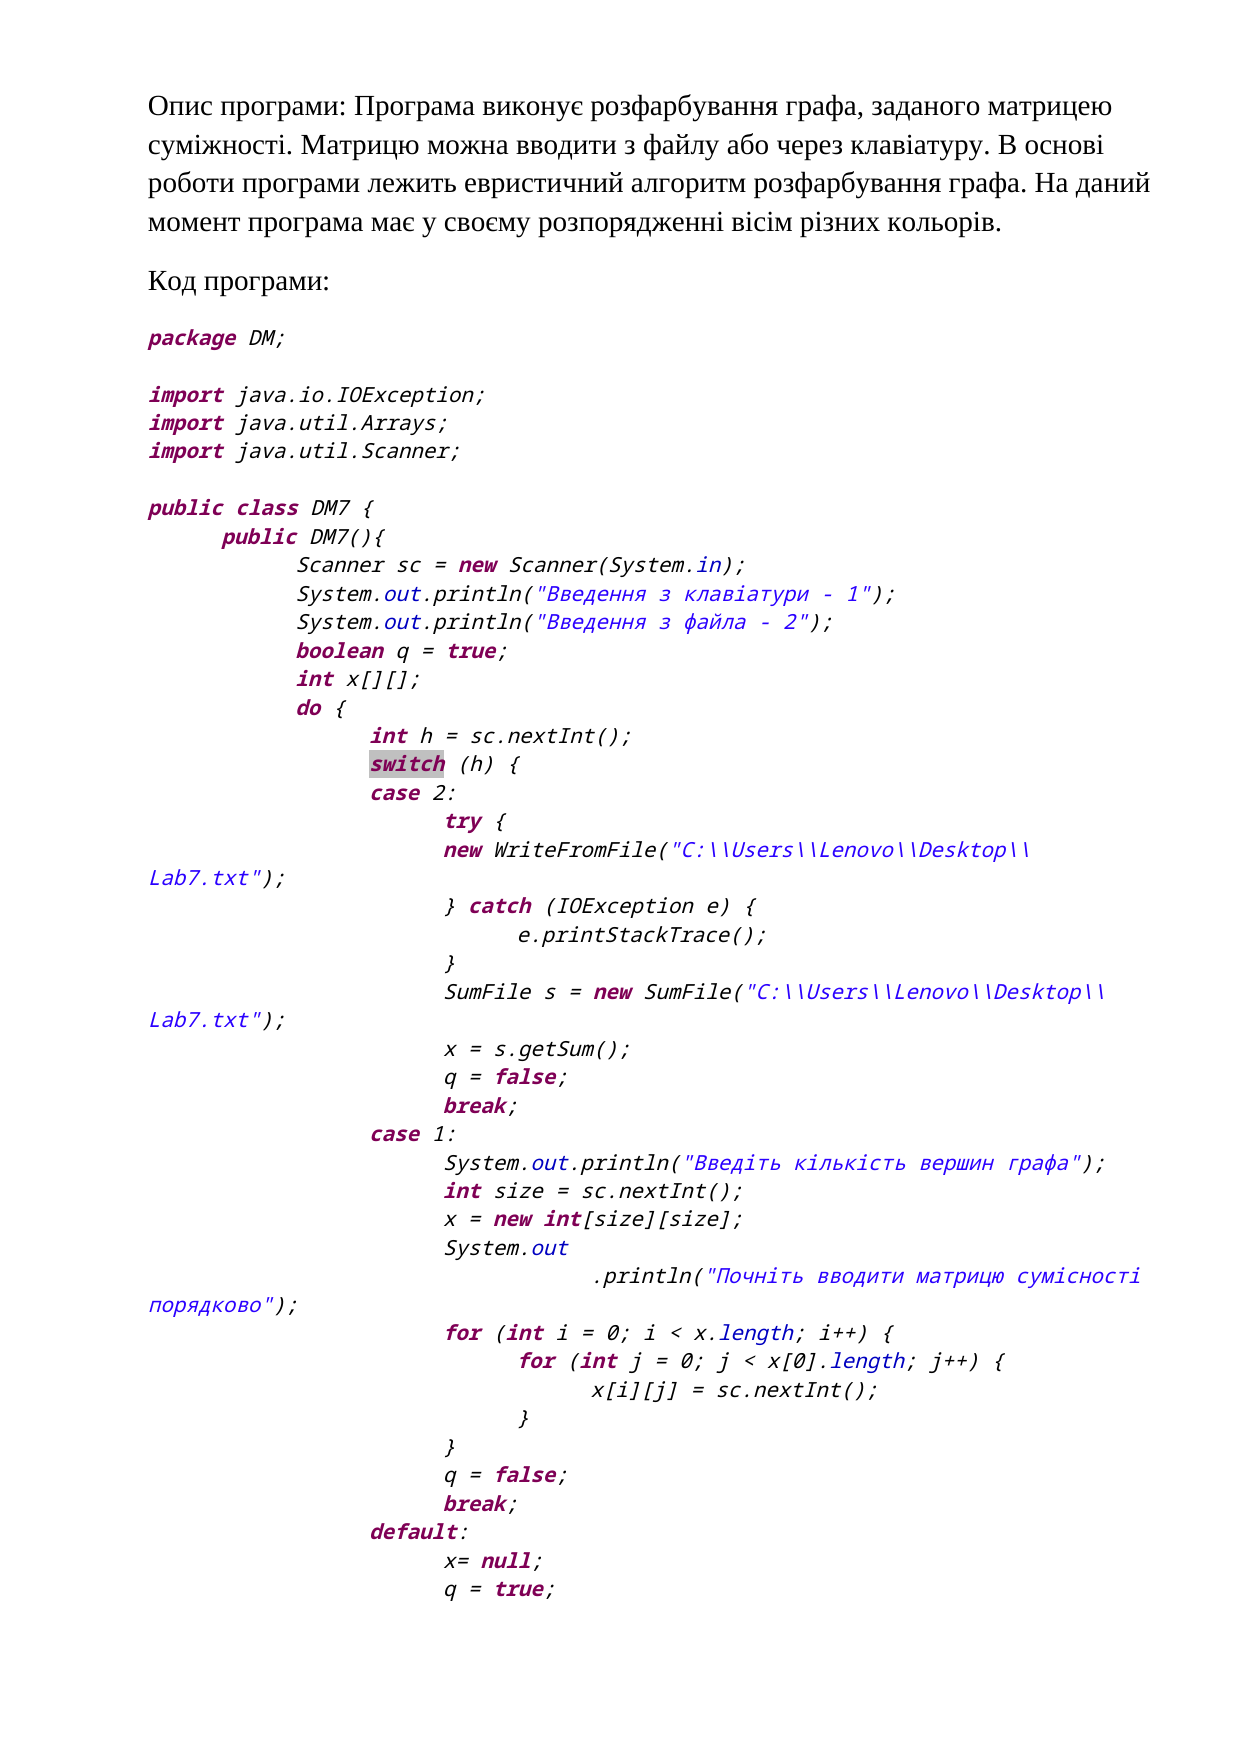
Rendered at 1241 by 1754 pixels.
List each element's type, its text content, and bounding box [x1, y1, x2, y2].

text try { [148, 806, 1152, 835]
text new WriteFromFile("C:\\Users\\Lenovo\\Desktop\\Lab7.txt"); [148, 835, 1152, 892]
text SumFile s = new SumFile("C:\\Users\\Lenovo\\Desktop\\Lab7.txt"); [148, 977, 1152, 1034]
text System.out.println("Введення з клавіатури - 1"); [148, 579, 1152, 607]
text } [148, 948, 1152, 977]
text q = false; [148, 1460, 1152, 1489]
text package DM; [148, 323, 1152, 351]
text default: [148, 1517, 1152, 1546]
text public DM7(){ [148, 522, 1152, 550]
text int size = sc.nextInt(); [148, 1176, 1152, 1204]
text for (int i = 0; i < x.length; i++) { [148, 1318, 1152, 1347]
text System.out.println("Введення з файла - 2"); [148, 607, 1152, 636]
text } [148, 1432, 1152, 1460]
text public class DM7 { [148, 493, 1152, 522]
text import java.util.Scanner; [148, 437, 1152, 465]
text } [148, 1403, 1152, 1432]
text Scanner sc = new Scanner(System.in); [148, 550, 1152, 579]
text Опис програми: Програма виконує розфарбування графа, заданого матрицею суміжності. Матрицю можна вводити з файлу або через клавіатуру. В основі роботи програми лежить евристичний алгоритм розфарбування графа. На даний момент програма має у своєму розпорядженні вісім різних кольорів. [148, 88, 1152, 238]
text int h = sc.nextInt(); [148, 721, 1152, 749]
text break; [148, 1091, 1152, 1119]
text for (int j = 0; j < x[0].length; j++) { [148, 1347, 1152, 1375]
text import java.util.Arrays; [148, 408, 1152, 437]
text .println("Почніть вводити матрицю сумісності порядково"); [148, 1261, 1152, 1318]
text Код програми: [148, 263, 1152, 297]
text case 2: [148, 778, 1152, 806]
text q = true; [148, 1574, 1152, 1603]
text do { [148, 693, 1152, 721]
text x[i][j] = sc.nextInt(); [148, 1375, 1152, 1403]
text } catch (IOException e) { [148, 892, 1152, 920]
text int x[][]; [148, 664, 1152, 693]
text x = s.getSum(); [148, 1034, 1152, 1062]
text e.printStackTrace(); [148, 920, 1152, 948]
text import java.io.IOException; [148, 380, 1152, 408]
text break; [148, 1489, 1152, 1517]
text x = new int[size][size]; [148, 1204, 1152, 1233]
text System.out [148, 1233, 1152, 1261]
text boolean q = true; [148, 636, 1152, 664]
text x= null; [148, 1546, 1152, 1574]
text System.out.println("Введіть кількість вершин графа"); [148, 1148, 1152, 1176]
text q = false; [148, 1062, 1152, 1091]
text case 1: [148, 1119, 1152, 1148]
text switch (h) { [148, 749, 1152, 778]
